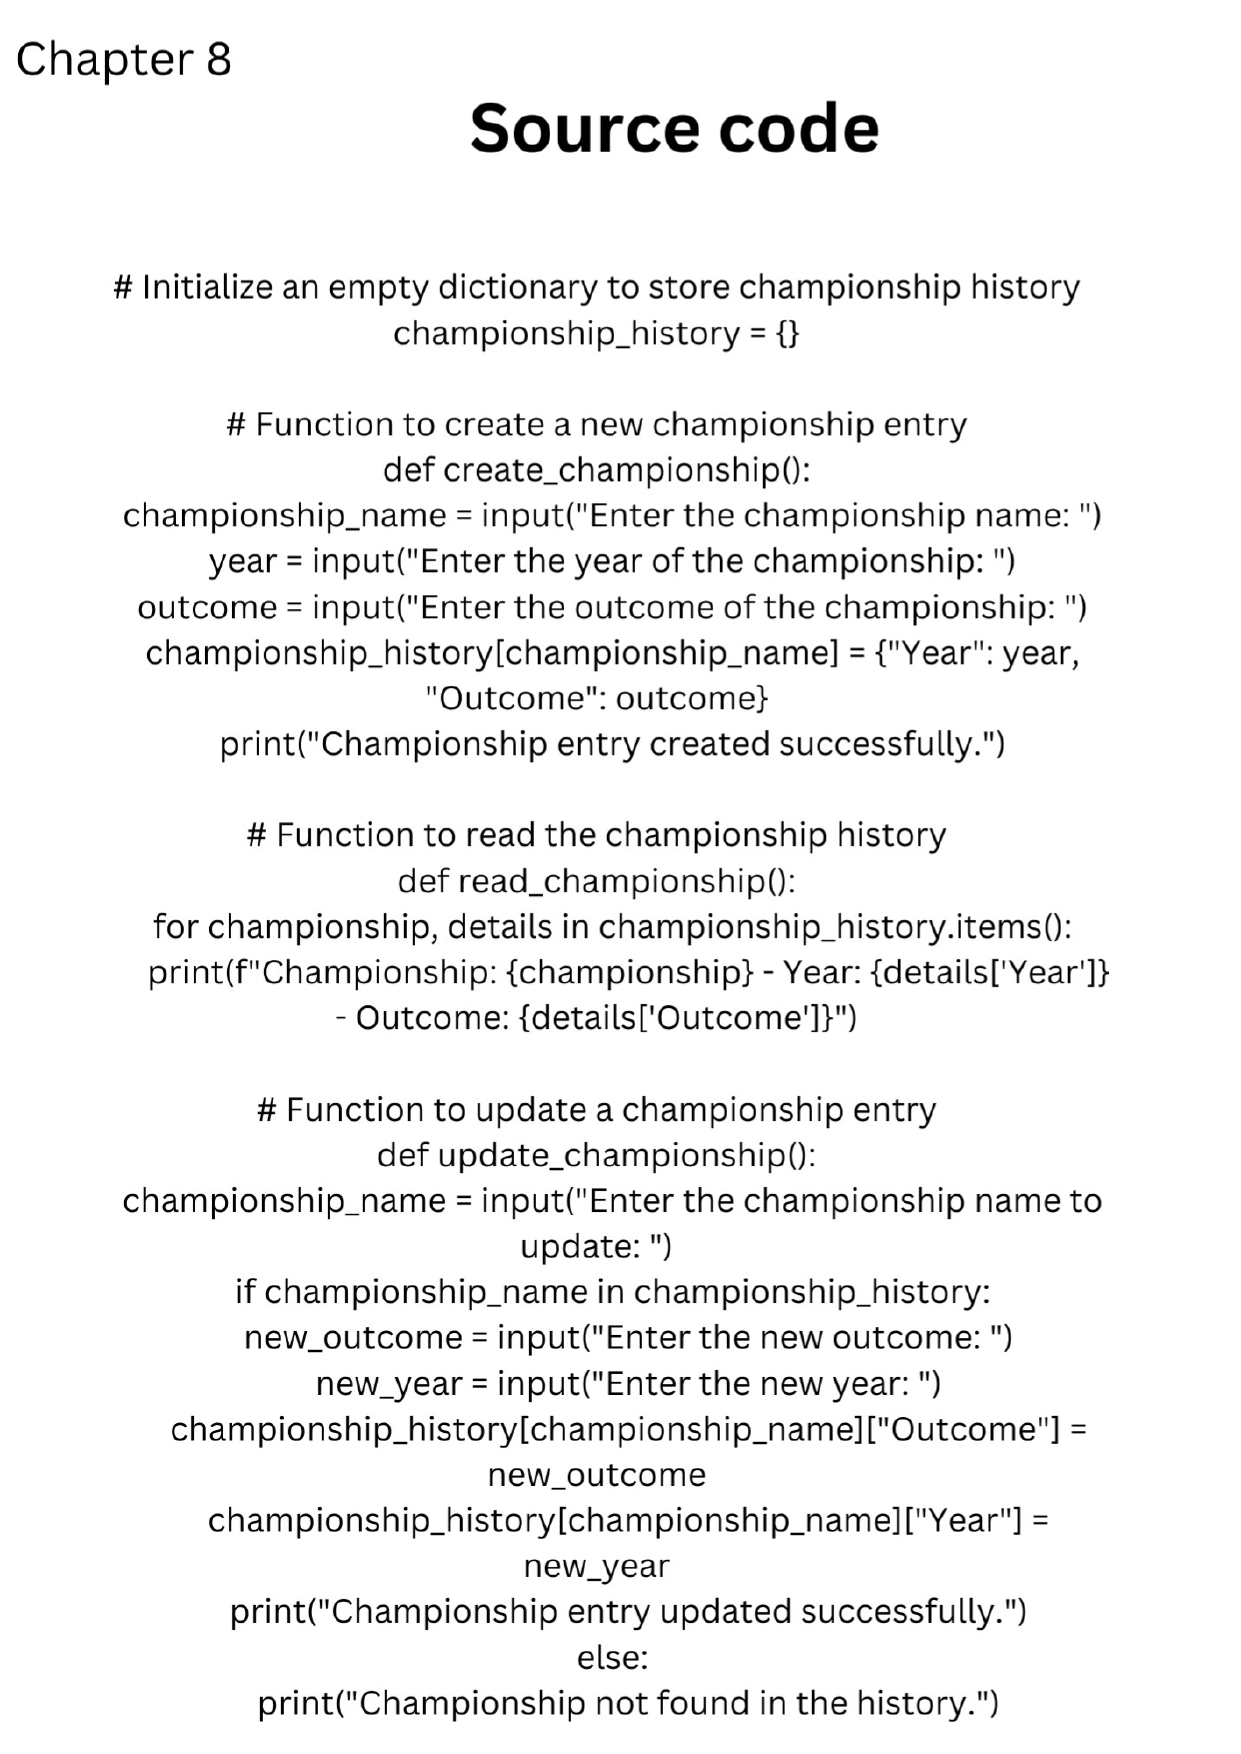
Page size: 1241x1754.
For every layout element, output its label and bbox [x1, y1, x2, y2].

picture [17, 39, 1110, 1722]
